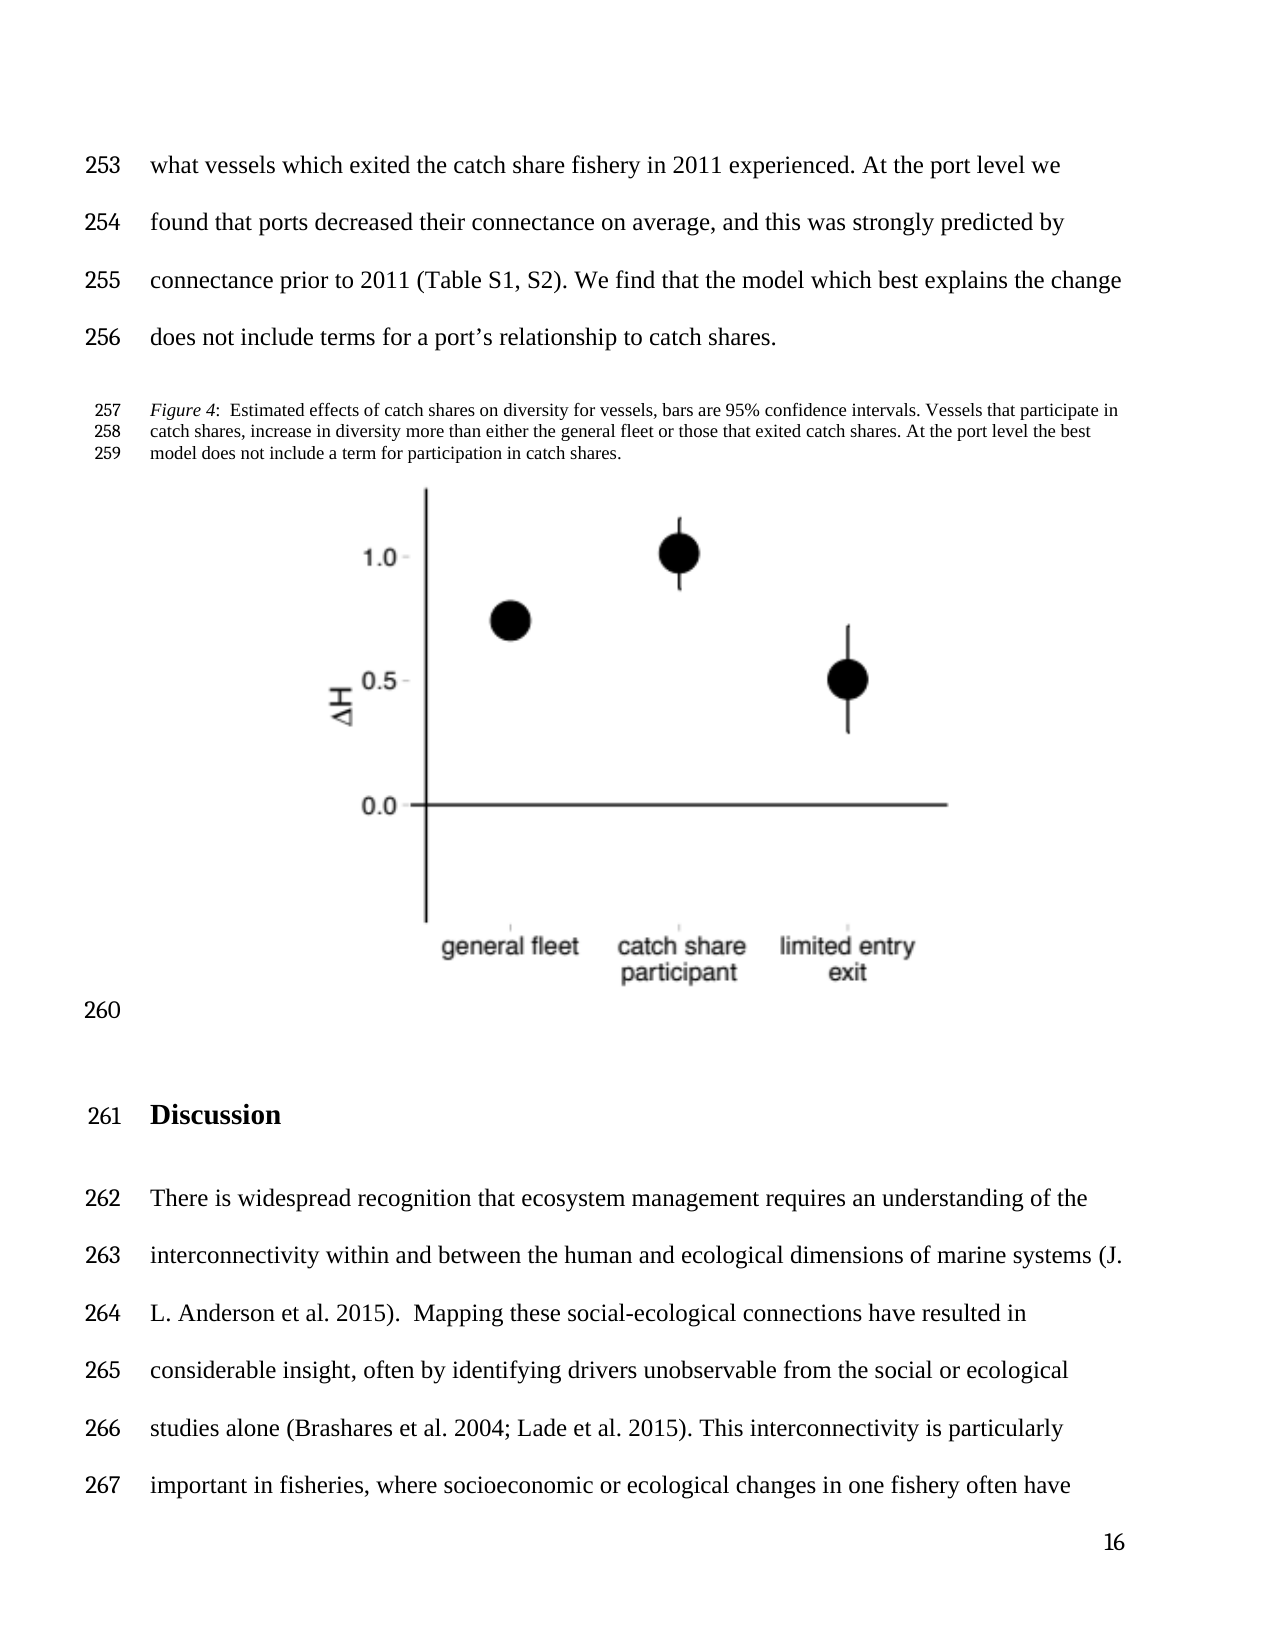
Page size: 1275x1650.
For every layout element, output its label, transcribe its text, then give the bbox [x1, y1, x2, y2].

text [150, 150, 1125, 351]
subtitle Discussion [150, 1097, 1125, 1131]
text Figure 4: Estimated effects of catch shares on diversity for vessels, bars are 95% confidence intervals. Vessels that participate in catch shares, increase in diversity more than either the general fleet or those that exited catch shares. At the port level the best model does not include a term for participation in catch shares. [150, 399, 1125, 463]
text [150, 1183, 1125, 1499]
